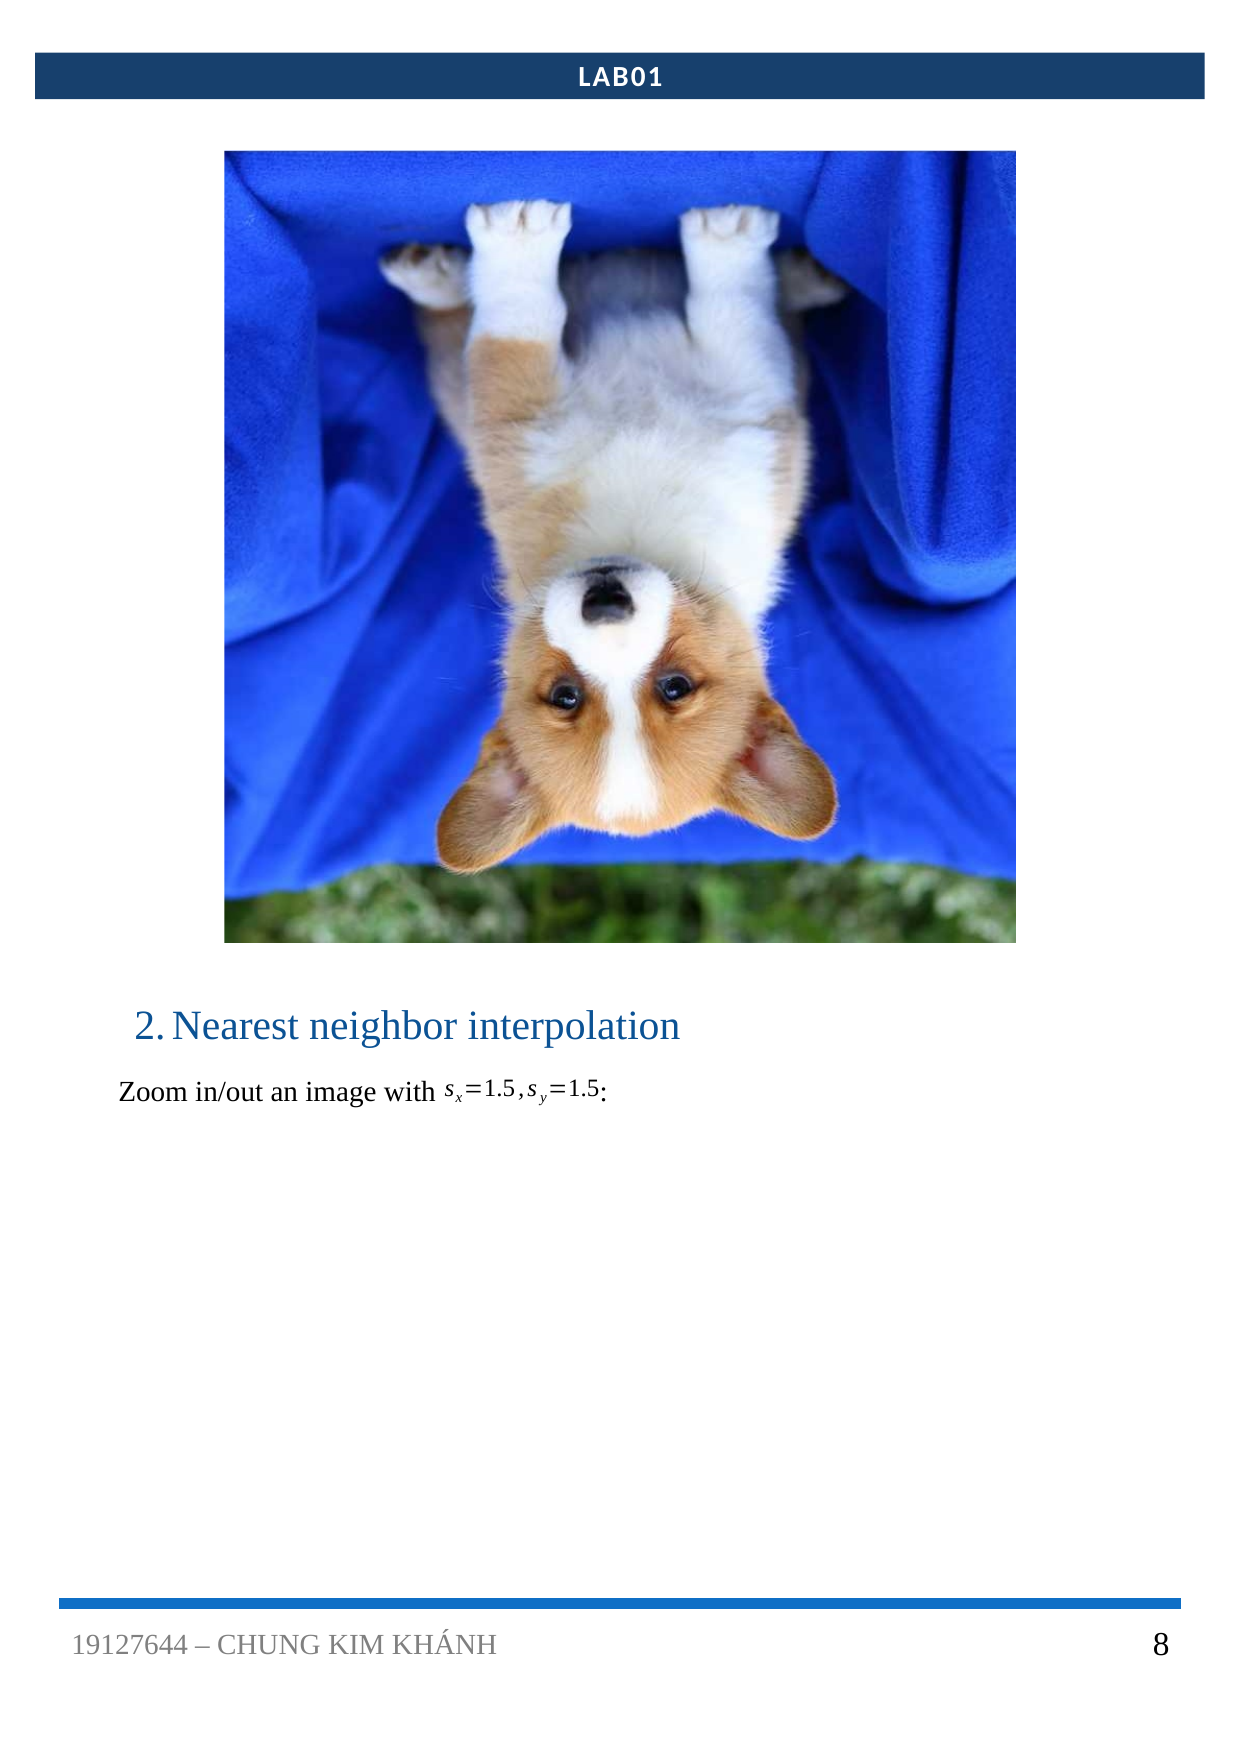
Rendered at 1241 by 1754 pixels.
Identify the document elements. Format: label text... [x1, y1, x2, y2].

picture [224, 150, 1016, 943]
subtitle Nearest neighbor interpolation [134, 1001, 1181, 1049]
text Zoom in/out an image with : [59, 1074, 1181, 1107]
